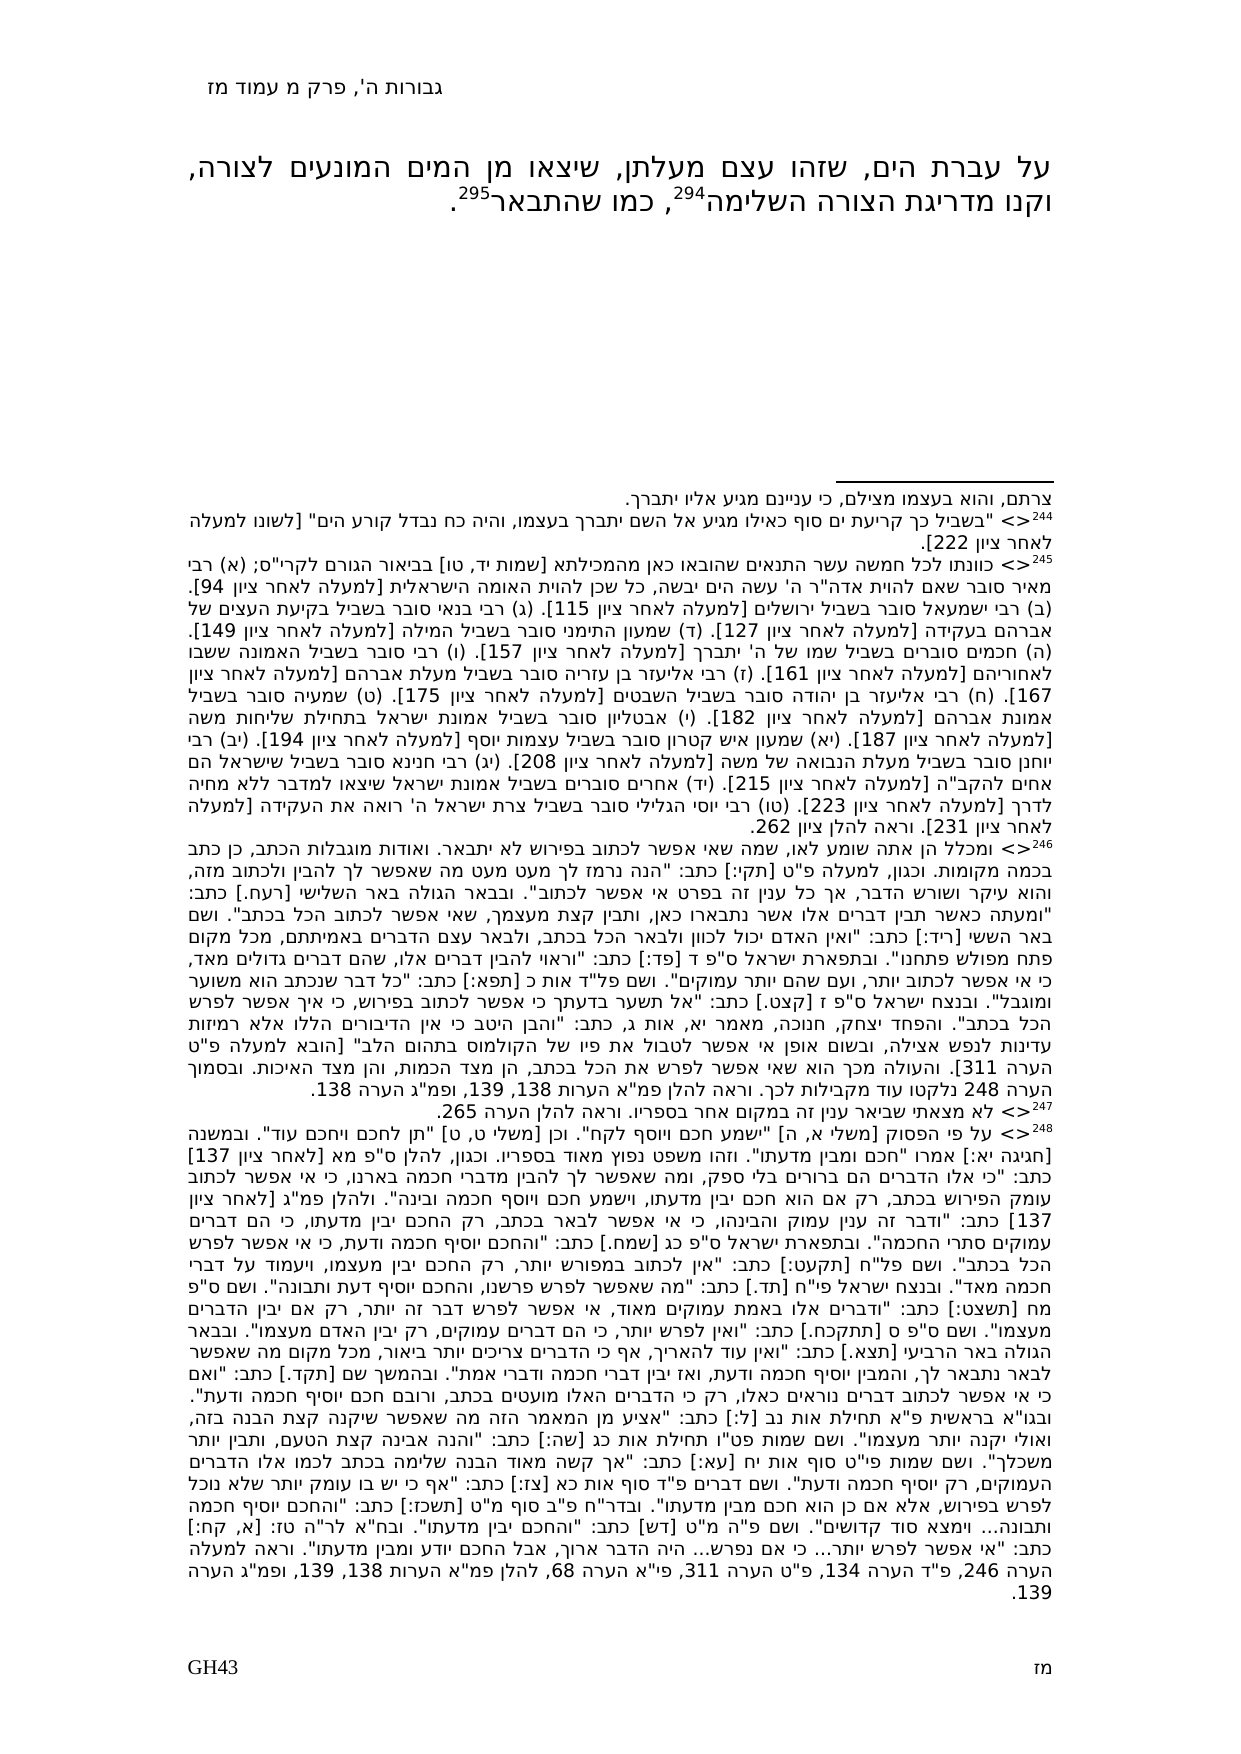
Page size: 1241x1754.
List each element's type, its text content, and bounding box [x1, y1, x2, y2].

text #ואז יצאו= לחירות מן החמרי לגמרי. וכל זמן שלא קרע להם ים סוף, לא היה לישראל שהם הצורה השלימה, מציאות בשלימות. כי כבר ידענו שכל זמן שהיה להם התדבקות והתחברות אל מצרים, שנמשלים לחומר, שלא היה לישראל מציאות בשלימות, כאשר החומר גובר על הצורה, הוא מונע לשלימות הצורה. לכן עד שקרע להם ים סוף, לא היה להם יציאה שלימה, שאז היו יוצאים מן רשות החומר, שהם המים, והיו צורה שלימה לגמרי, בלי מונע חמרי בעולם. וכל זמן שהיו תחת רשות המים החומרים, מונעים הצורה שלא היה להם מציאות בשלימות. ולפיכך אמרו במדרש (שמו"ר ג, ח) שלכך נקראו (שמות ב, ו) "עברים", רצה לומר עבר ים. פירוש, שיש לקרות לישראל שם על עברת הים, שזהו עצם מעלתן, שיצאו מן המים המונעים לצורה, וקנו מדריגת הצורה השלימה, כמו שהתבאר. [187, 150, 1053, 218]
